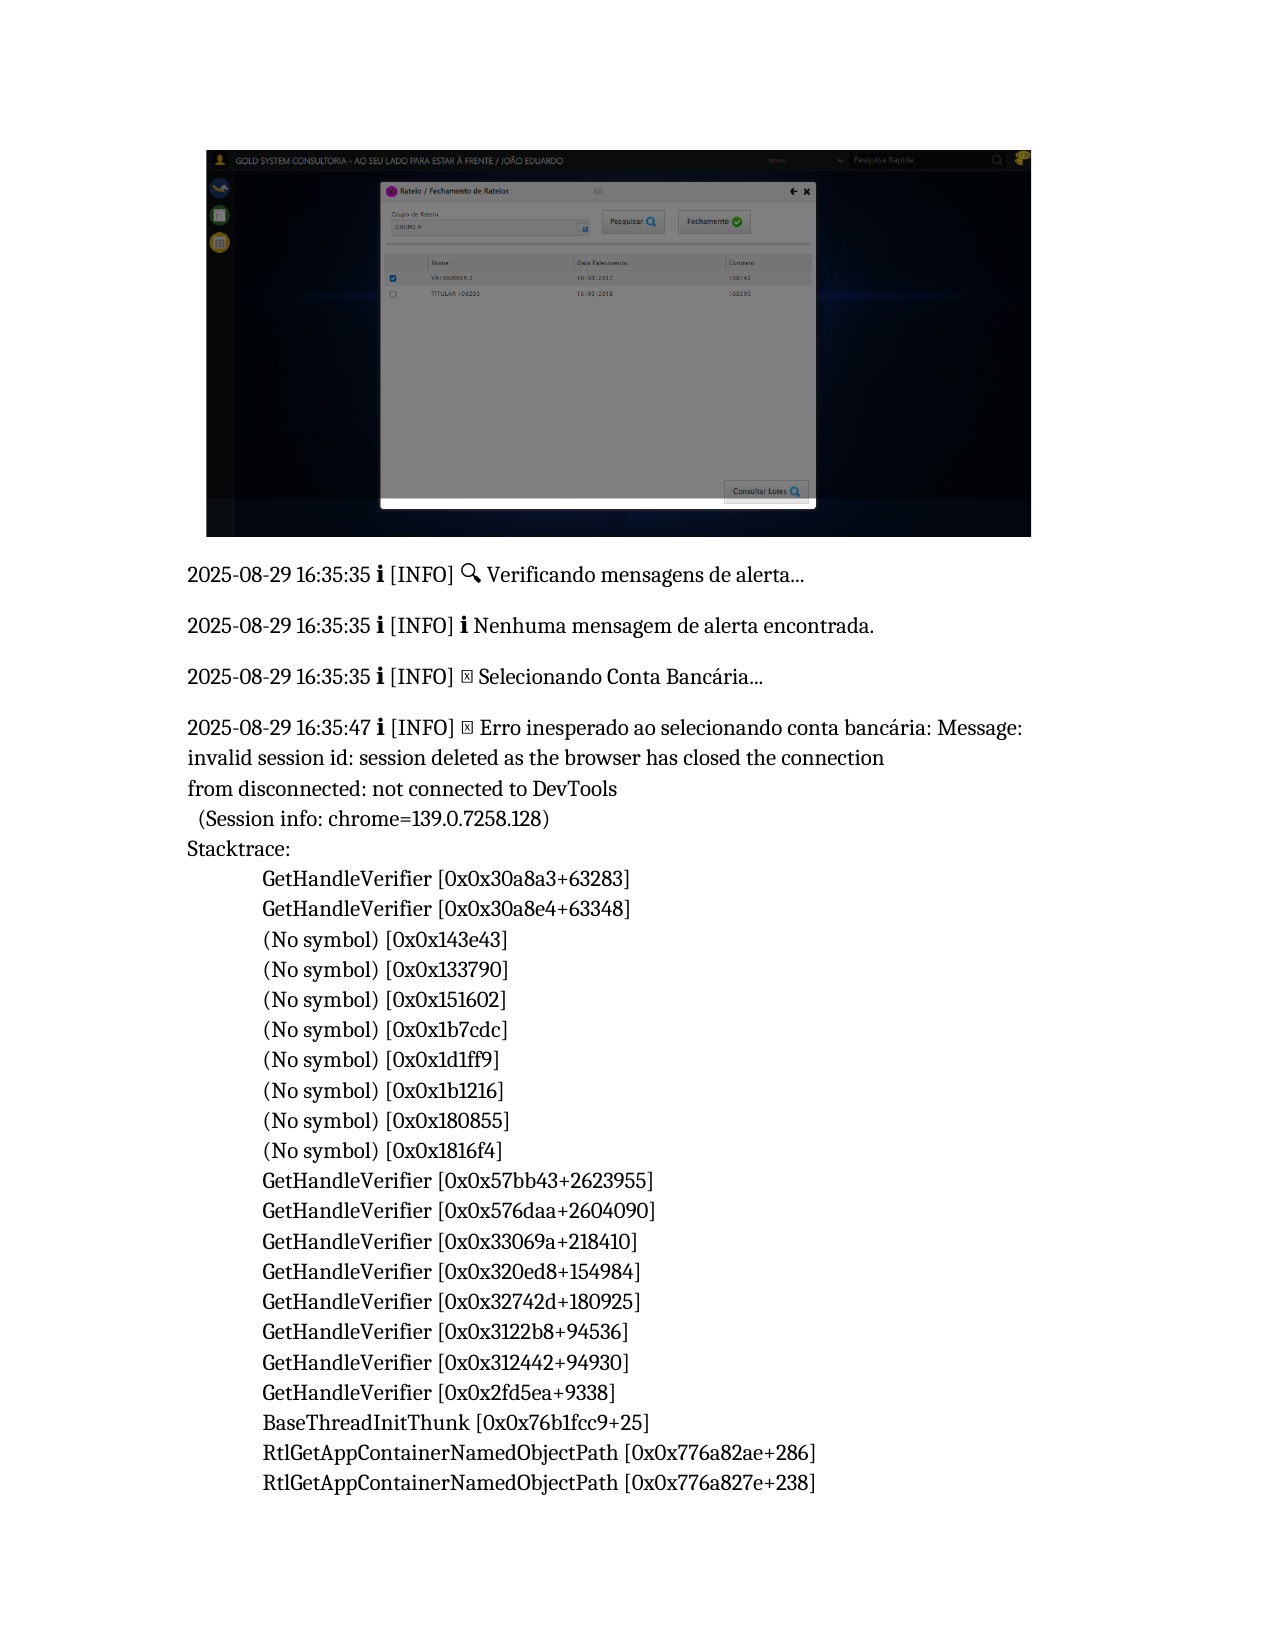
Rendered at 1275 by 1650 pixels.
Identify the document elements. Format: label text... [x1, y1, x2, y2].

text 2025-08-29 16:35:35 ℹ️ [INFO] 🔍 Verificando mensagens de alerta... [187, 562, 1087, 588]
text 2025-08-29 16:35:35 ℹ️ [INFO] 🔄 Selecionando Conta Bancária... [187, 664, 1087, 690]
text 2025-08-29 16:35:35 ℹ️ [INFO] ℹ️ Nenhuma mensagem de alerta encontrada. [187, 613, 1087, 639]
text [187, 715, 1087, 1496]
picture [206, 150, 1032, 537]
